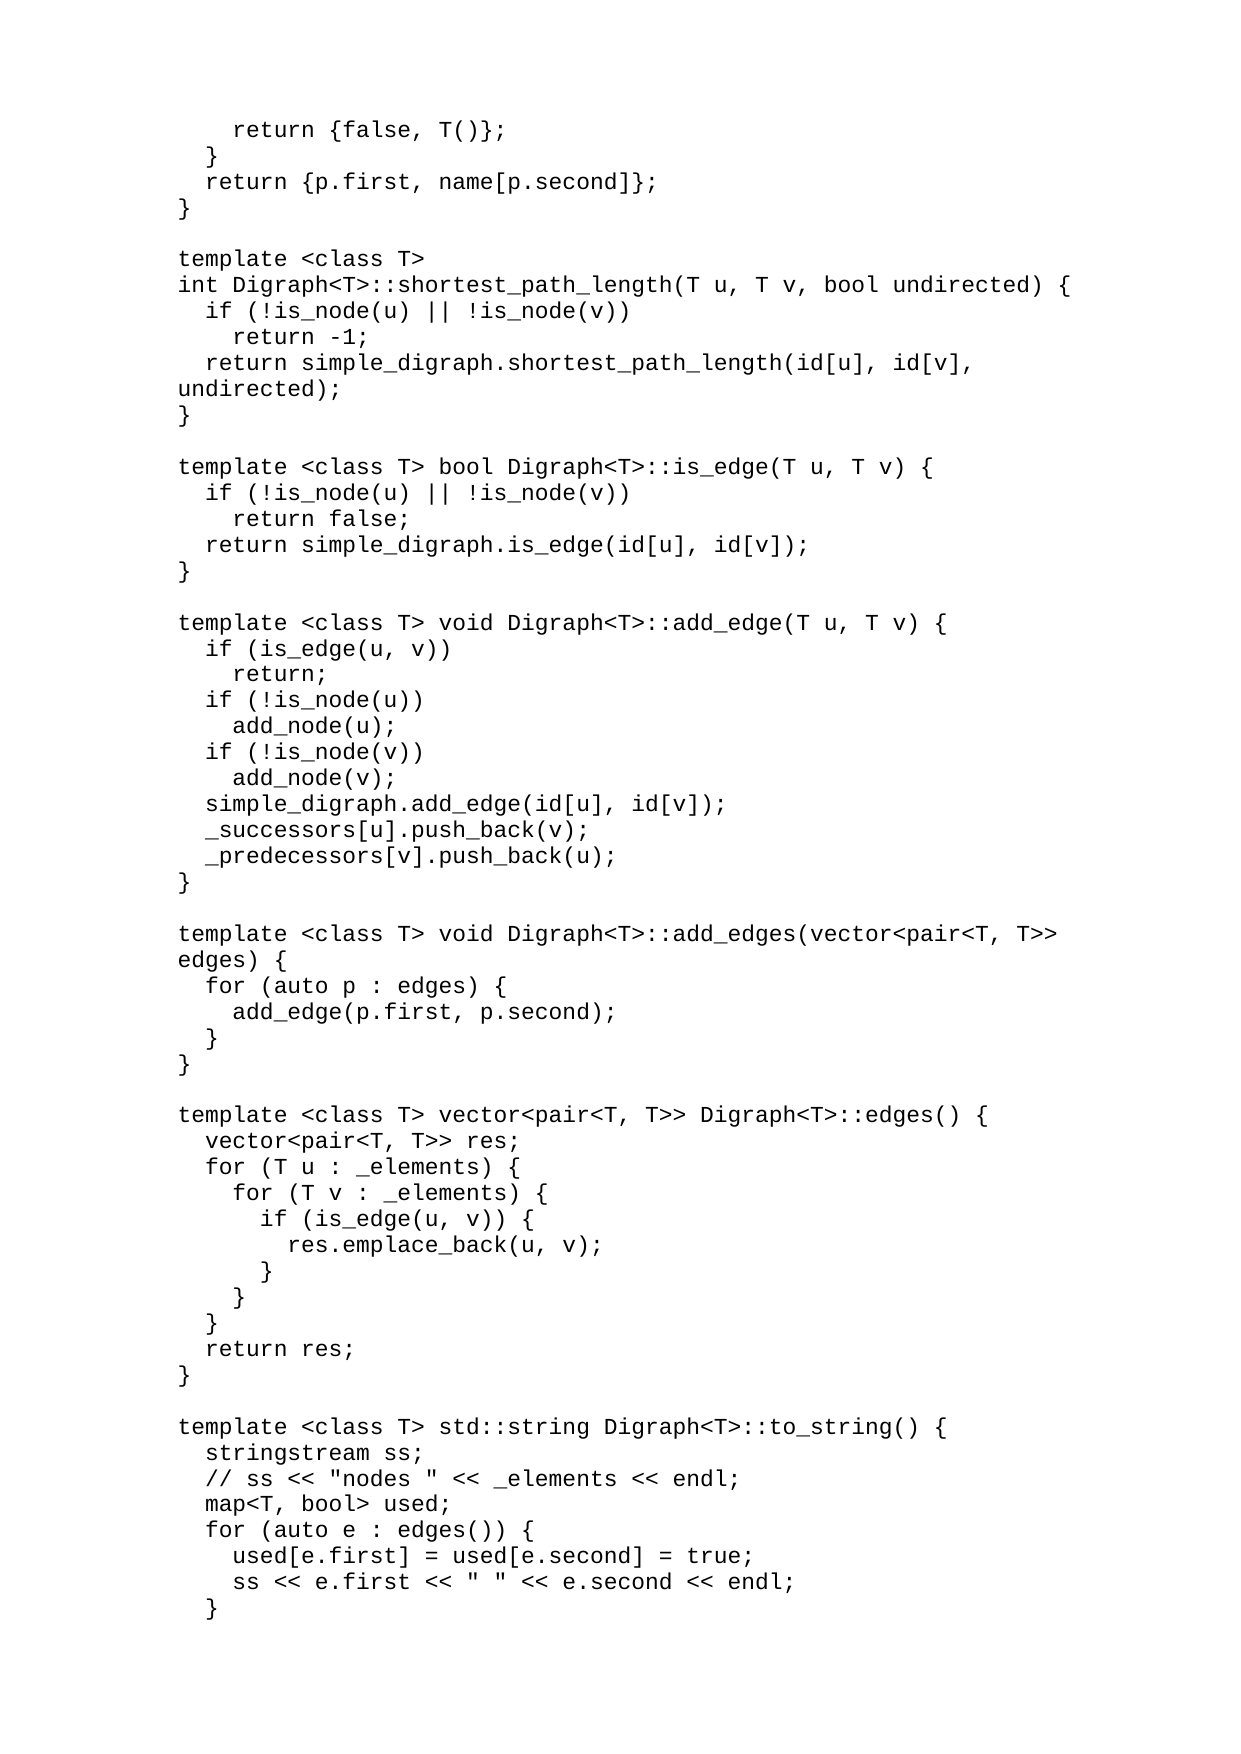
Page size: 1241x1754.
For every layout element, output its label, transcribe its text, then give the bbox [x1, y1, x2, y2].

text } [177, 1285, 1152, 1311]
text vector<pair<T, T>> res; [177, 1130, 1152, 1156]
text } [177, 403, 1152, 429]
text template <class T> vector<pair<T, T>> Digraph<T>::edges() { [177, 1104, 1152, 1130]
text return false; [177, 507, 1152, 533]
text if (is_edge(u, v)) [177, 637, 1152, 663]
text } [177, 144, 1152, 170]
text simple_digraph.add_edge(id[u], id[v]); [177, 792, 1152, 818]
text return -1; [177, 326, 1152, 352]
text return res; [177, 1337, 1152, 1363]
text return {p.first, name[p.second]}; [177, 170, 1152, 196]
text map<T, bool> used; [177, 1493, 1152, 1519]
text ss << e.first << " " << e.second << endl; [177, 1571, 1152, 1597]
text template <class T> [177, 248, 1152, 274]
text } [177, 1363, 1152, 1389]
text template <class T> void Digraph<T>::add_edges(vector<pair<T, T>> edges) { [177, 922, 1152, 974]
text if (is_edge(u, v)) { [177, 1207, 1152, 1233]
text return; [177, 663, 1152, 689]
text stringstream ss; [177, 1441, 1152, 1467]
text used[e.first] = used[e.second] = true; [177, 1545, 1152, 1571]
text for (auto p : edges) { [177, 974, 1152, 1000]
text if (!is_node(u) || !is_node(v)) [177, 300, 1152, 326]
text add_edge(p.first, p.second); [177, 1000, 1152, 1026]
text } [177, 1052, 1152, 1078]
text } [177, 1026, 1152, 1052]
text template <class T> void Digraph<T>::add_edge(T u, T v) { [177, 611, 1152, 637]
text } [177, 196, 1152, 222]
text return {false, T()}; [177, 118, 1152, 144]
text // ss << "nodes " << _elements << endl; [177, 1467, 1152, 1493]
text if (!is_node(u) || !is_node(v)) [177, 481, 1152, 507]
text template <class T> std::string Digraph<T>::to_string() { [177, 1415, 1152, 1441]
text if (!is_node(v)) [177, 741, 1152, 767]
text } [177, 1259, 1152, 1285]
text return simple_digraph.is_edge(id[u], id[v]); [177, 533, 1152, 559]
text add_node(u); [177, 715, 1152, 741]
text for (T u : _elements) { [177, 1156, 1152, 1182]
text for (auto e : edges()) { [177, 1519, 1152, 1545]
text _successors[u].push_back(v); [177, 818, 1152, 844]
text } [177, 870, 1152, 896]
text template <class T> bool Digraph<T>::is_edge(T u, T v) { [177, 455, 1152, 481]
text } [177, 559, 1152, 585]
text return simple_digraph.shortest_path_length(id[u], id[v], undirected); [177, 352, 1152, 403]
text } [177, 1597, 1152, 1622]
text int Digraph<T>::shortest_path_length(T u, T v, bool undirected) { [177, 274, 1152, 300]
text if (!is_node(u)) [177, 689, 1152, 715]
text } [177, 1311, 1152, 1337]
text for (T v : _elements) { [177, 1182, 1152, 1207]
text _predecessors[v].push_back(u); [177, 844, 1152, 870]
text res.emplace_back(u, v); [177, 1233, 1152, 1259]
text add_node(v); [177, 767, 1152, 792]
